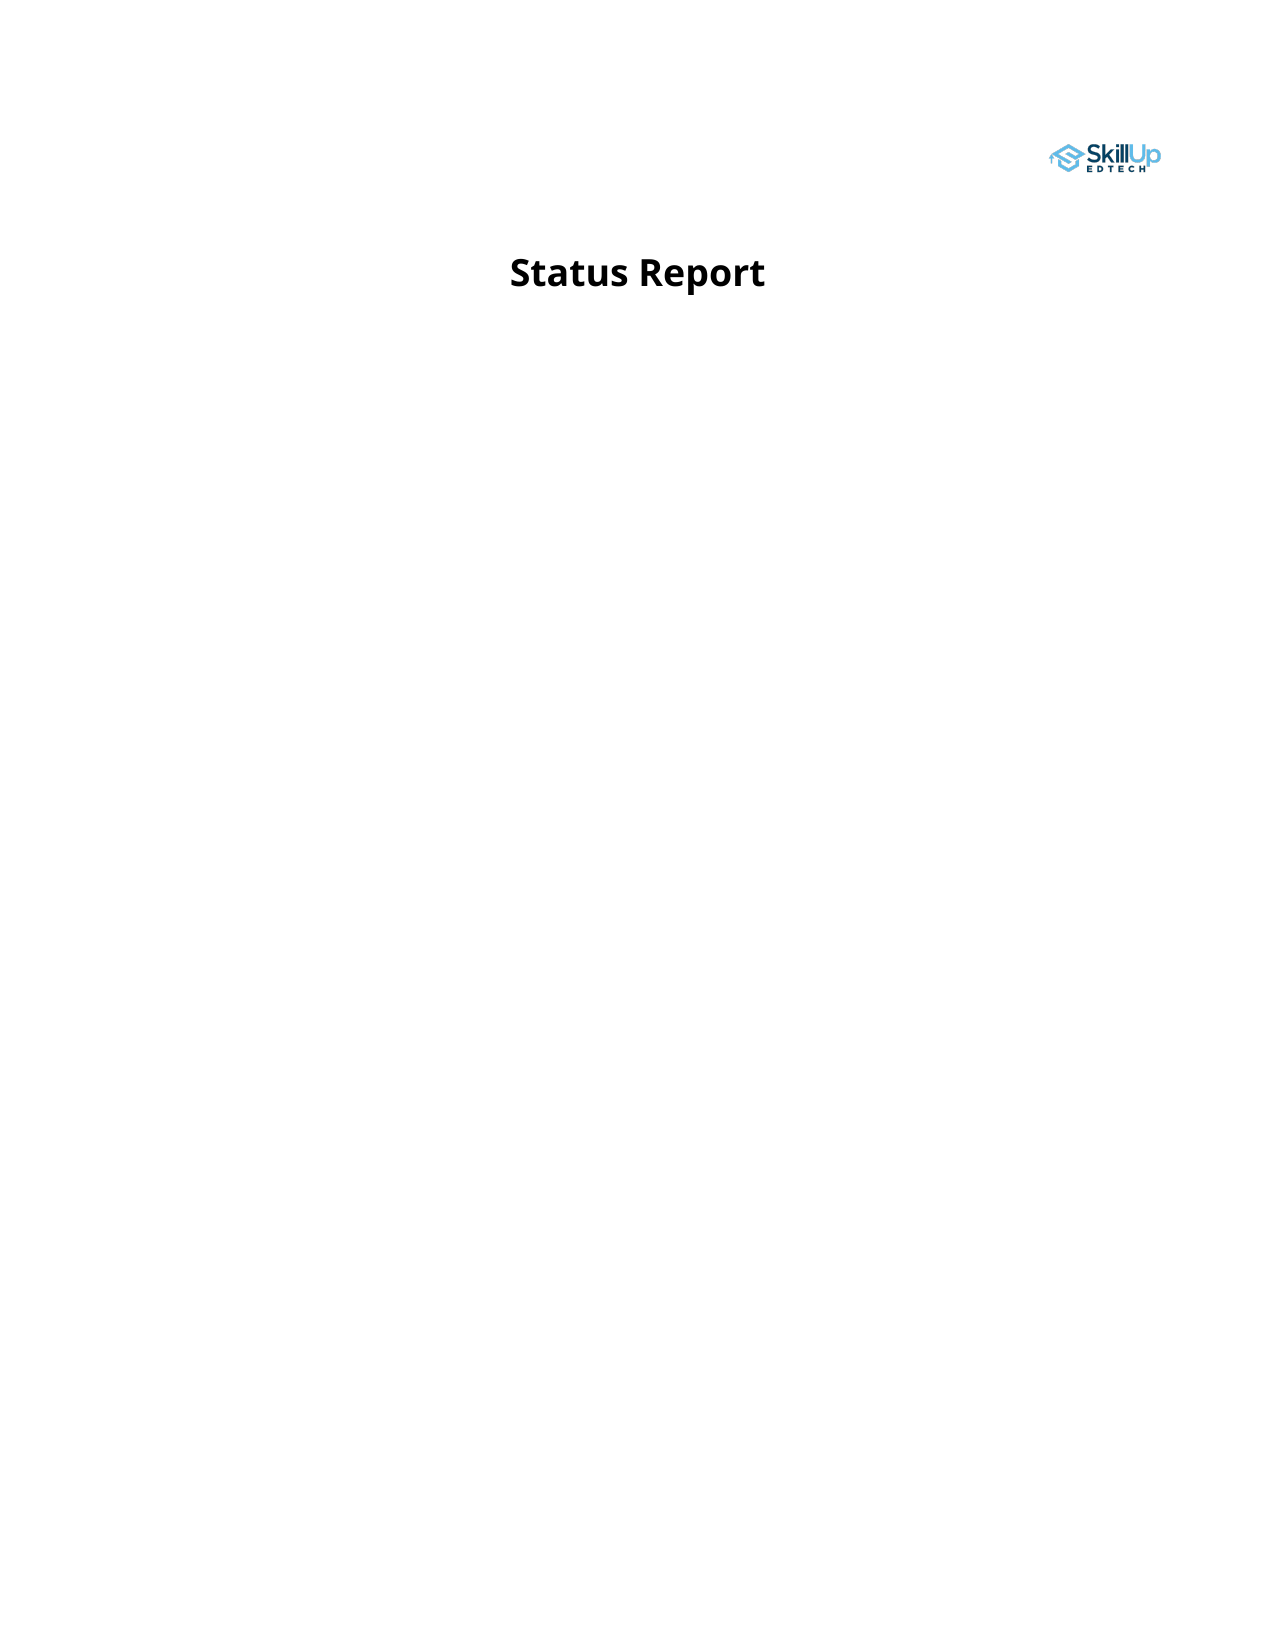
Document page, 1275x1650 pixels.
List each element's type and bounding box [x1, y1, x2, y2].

picture [1048, 125, 1163, 192]
